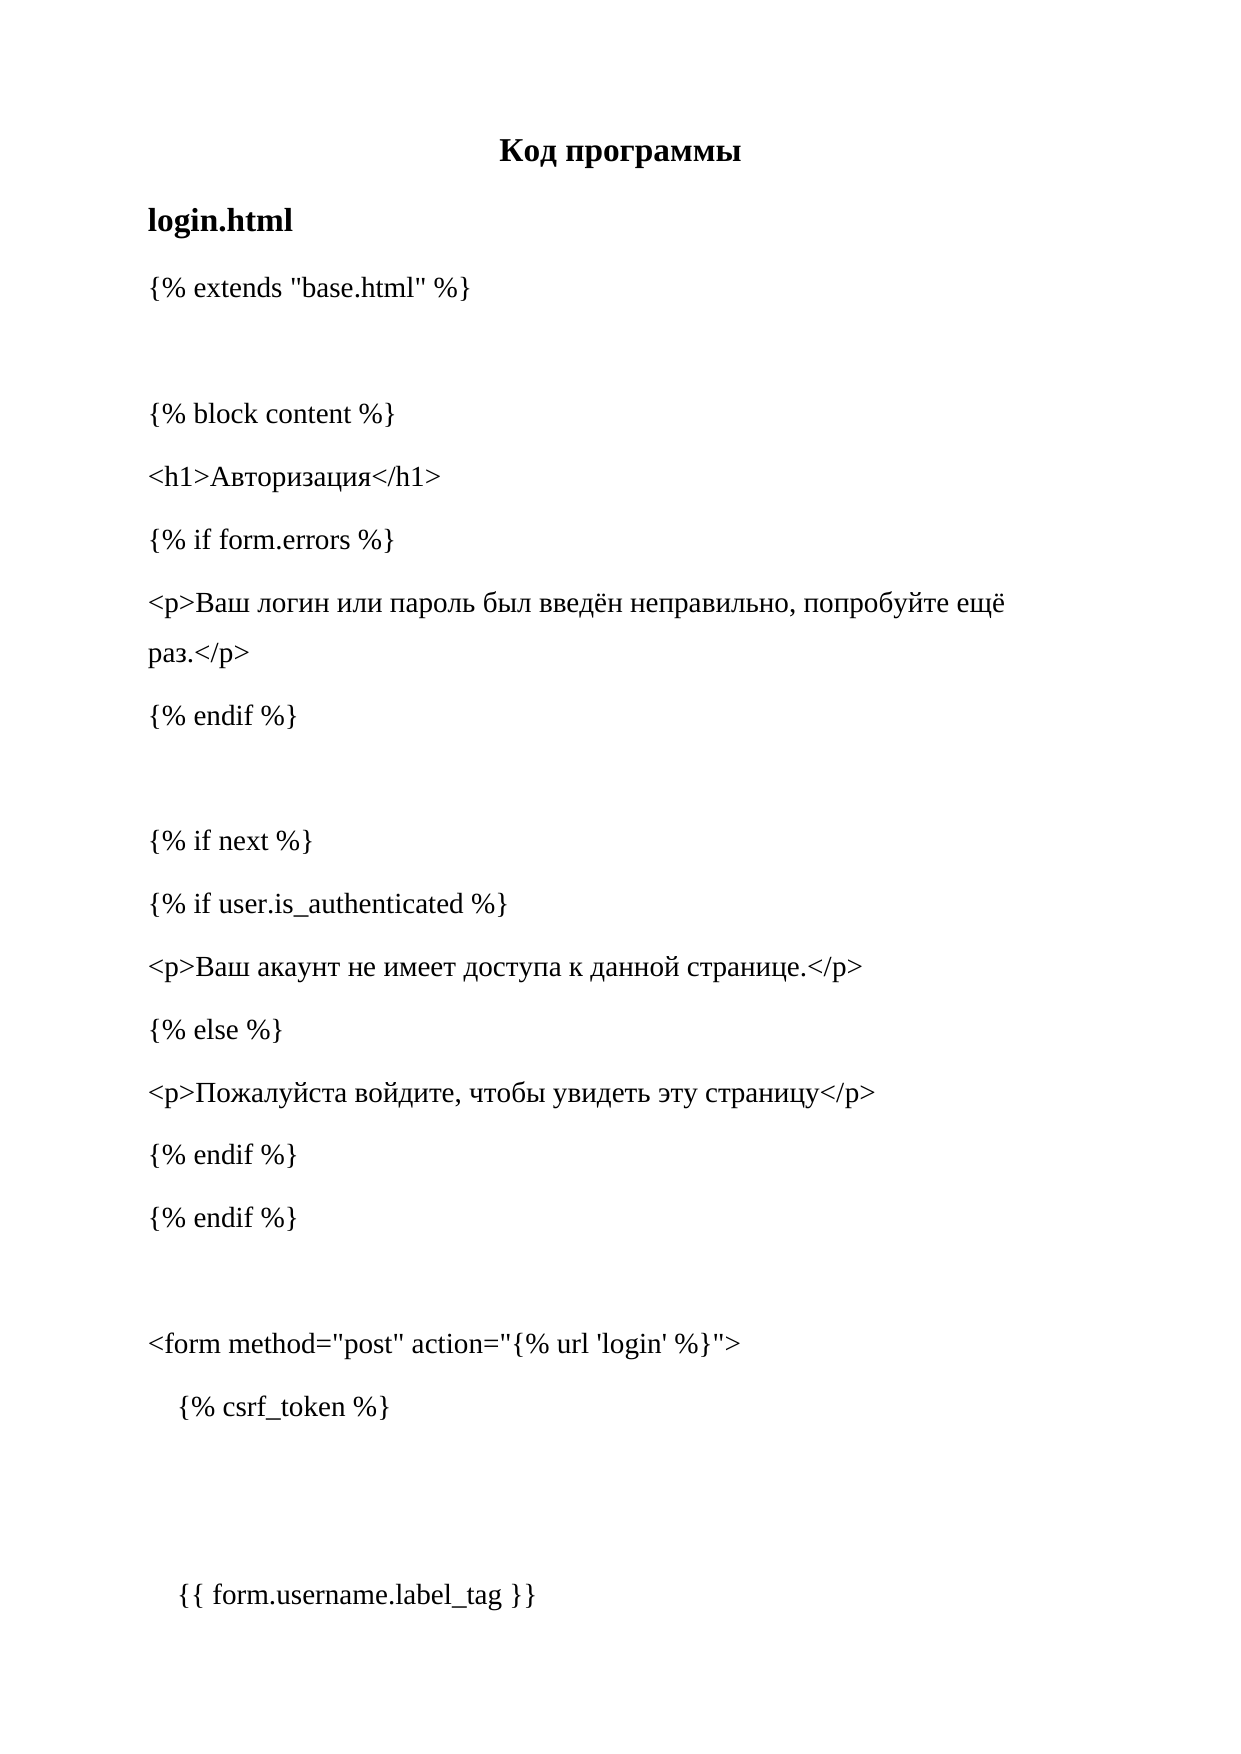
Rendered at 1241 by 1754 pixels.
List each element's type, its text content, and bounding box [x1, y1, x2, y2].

text <p>Ваш логин или пароль был введён неправильно, попробуйте ещё раз.</p> [148, 585, 1092, 668]
text {% extends "base.html" %} [148, 271, 1092, 304]
text {% endif %} [148, 1137, 1092, 1171]
text <form method="post" action="{% url 'login' %}"> [148, 1326, 1092, 1359]
text {% if form.errors %} [148, 522, 1092, 555]
text <h1>Авторизация</h1> [148, 459, 1092, 493]
text {% block content %} [148, 396, 1092, 430]
text {% if user.is_authenticated %} [148, 886, 1092, 920]
text {% endif %} [148, 1200, 1092, 1234]
text <p>Пожалуйста войдите, чтобы увидеть эту страницу</p> [148, 1075, 1092, 1108]
text {% csrf_token %} [148, 1389, 1092, 1422]
text {% if next %} [148, 823, 1092, 857]
text {{ form.username.label_tag }} [148, 1577, 1092, 1611]
text <p>Ваш акаунт не имеет доступа к данной странице.</p> [148, 949, 1092, 983]
text login.html [148, 201, 1092, 239]
text Код программы [148, 131, 1092, 169]
text {% endif %} [148, 698, 1092, 731]
text {% else %} [148, 1012, 1092, 1045]
